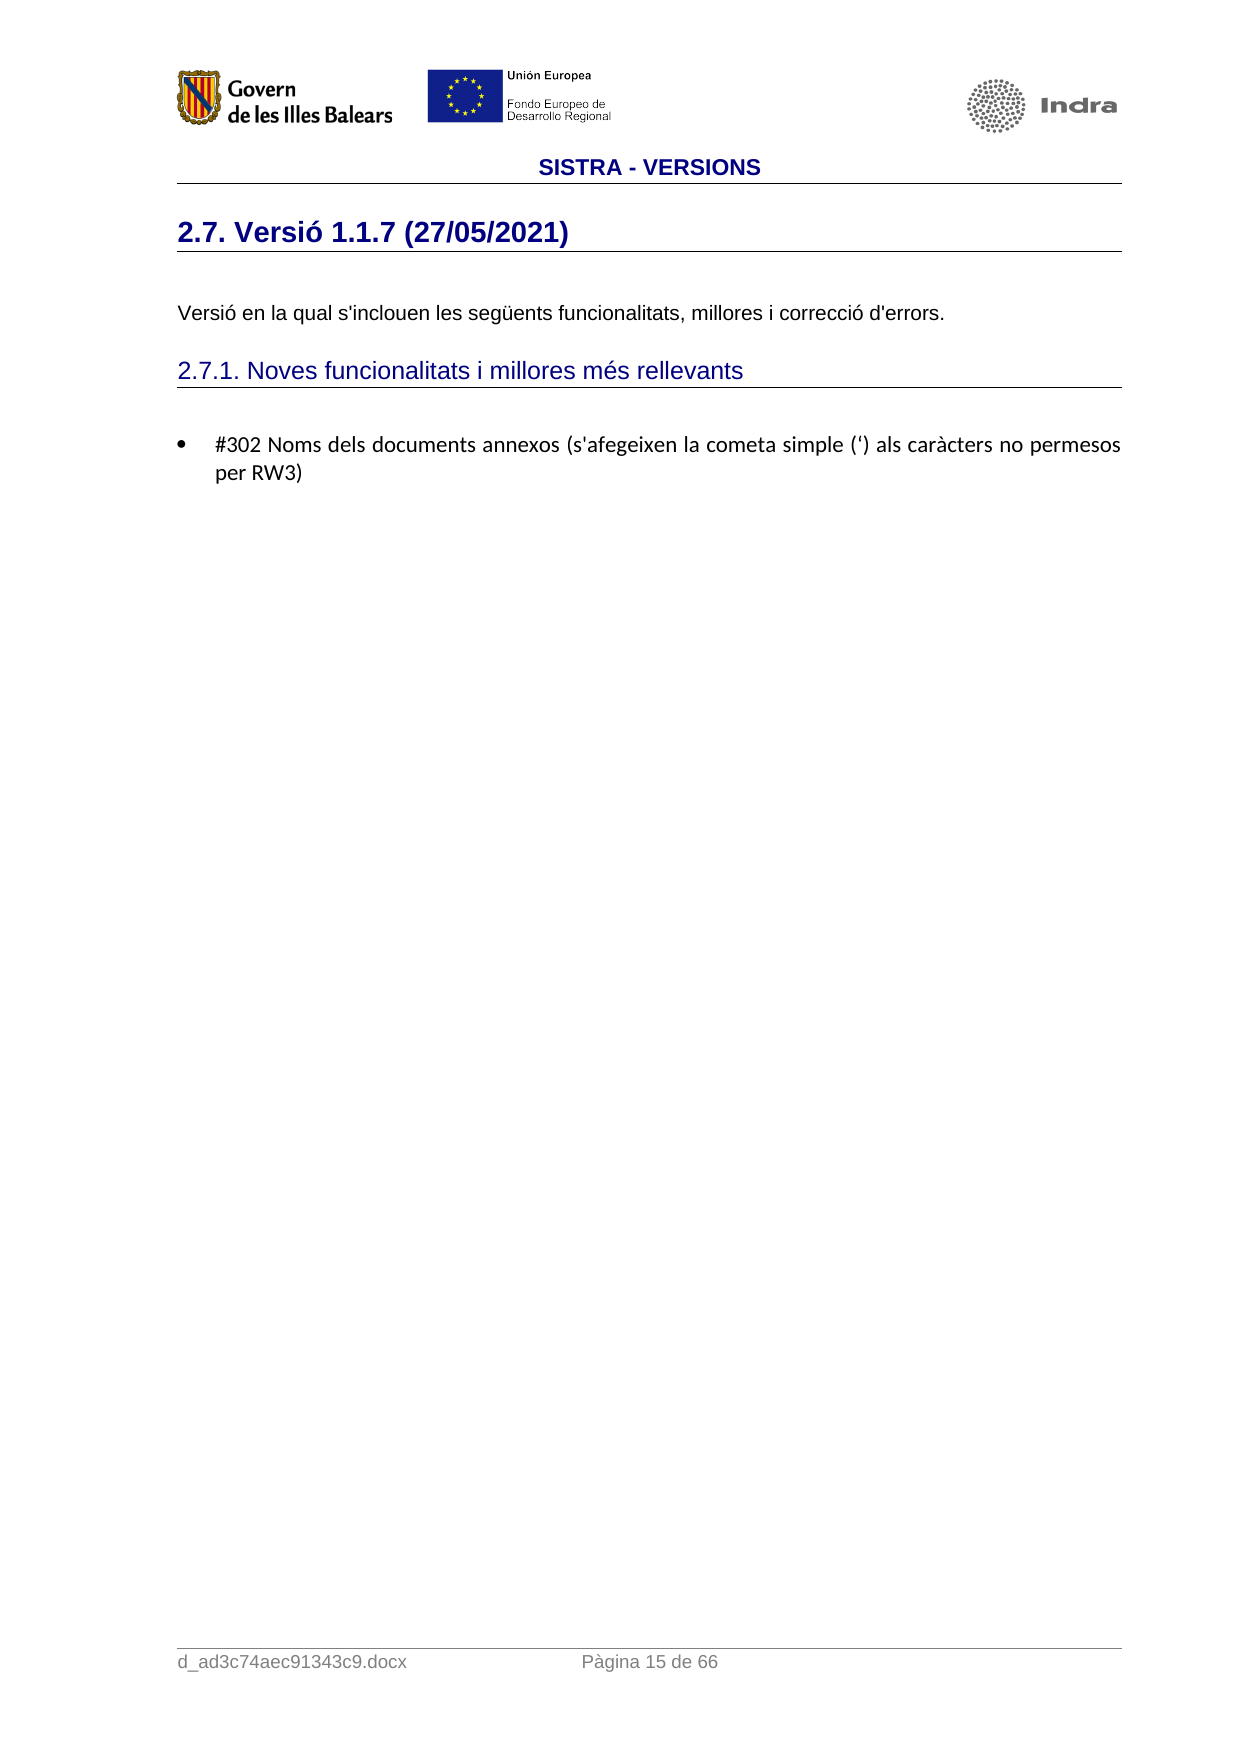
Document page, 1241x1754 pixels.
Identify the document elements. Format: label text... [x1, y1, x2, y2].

text Versió en la qual s'inclouen les següents funcionalitats, millores i correcció d'errors. [177, 301, 1122, 324]
picture [176, 70, 393, 125]
subtitle Versió 1.1.7 (27/05/2021) [177, 215, 1122, 251]
list #302 Noms dels documents annexos (s'afegeixen la cometa simple (‘) als caràcters no permesos per RW3) [177, 430, 1122, 486]
picture [421, 67, 611, 125]
subtitle Noves funcionalitats i millores més rellevants [177, 356, 1122, 387]
